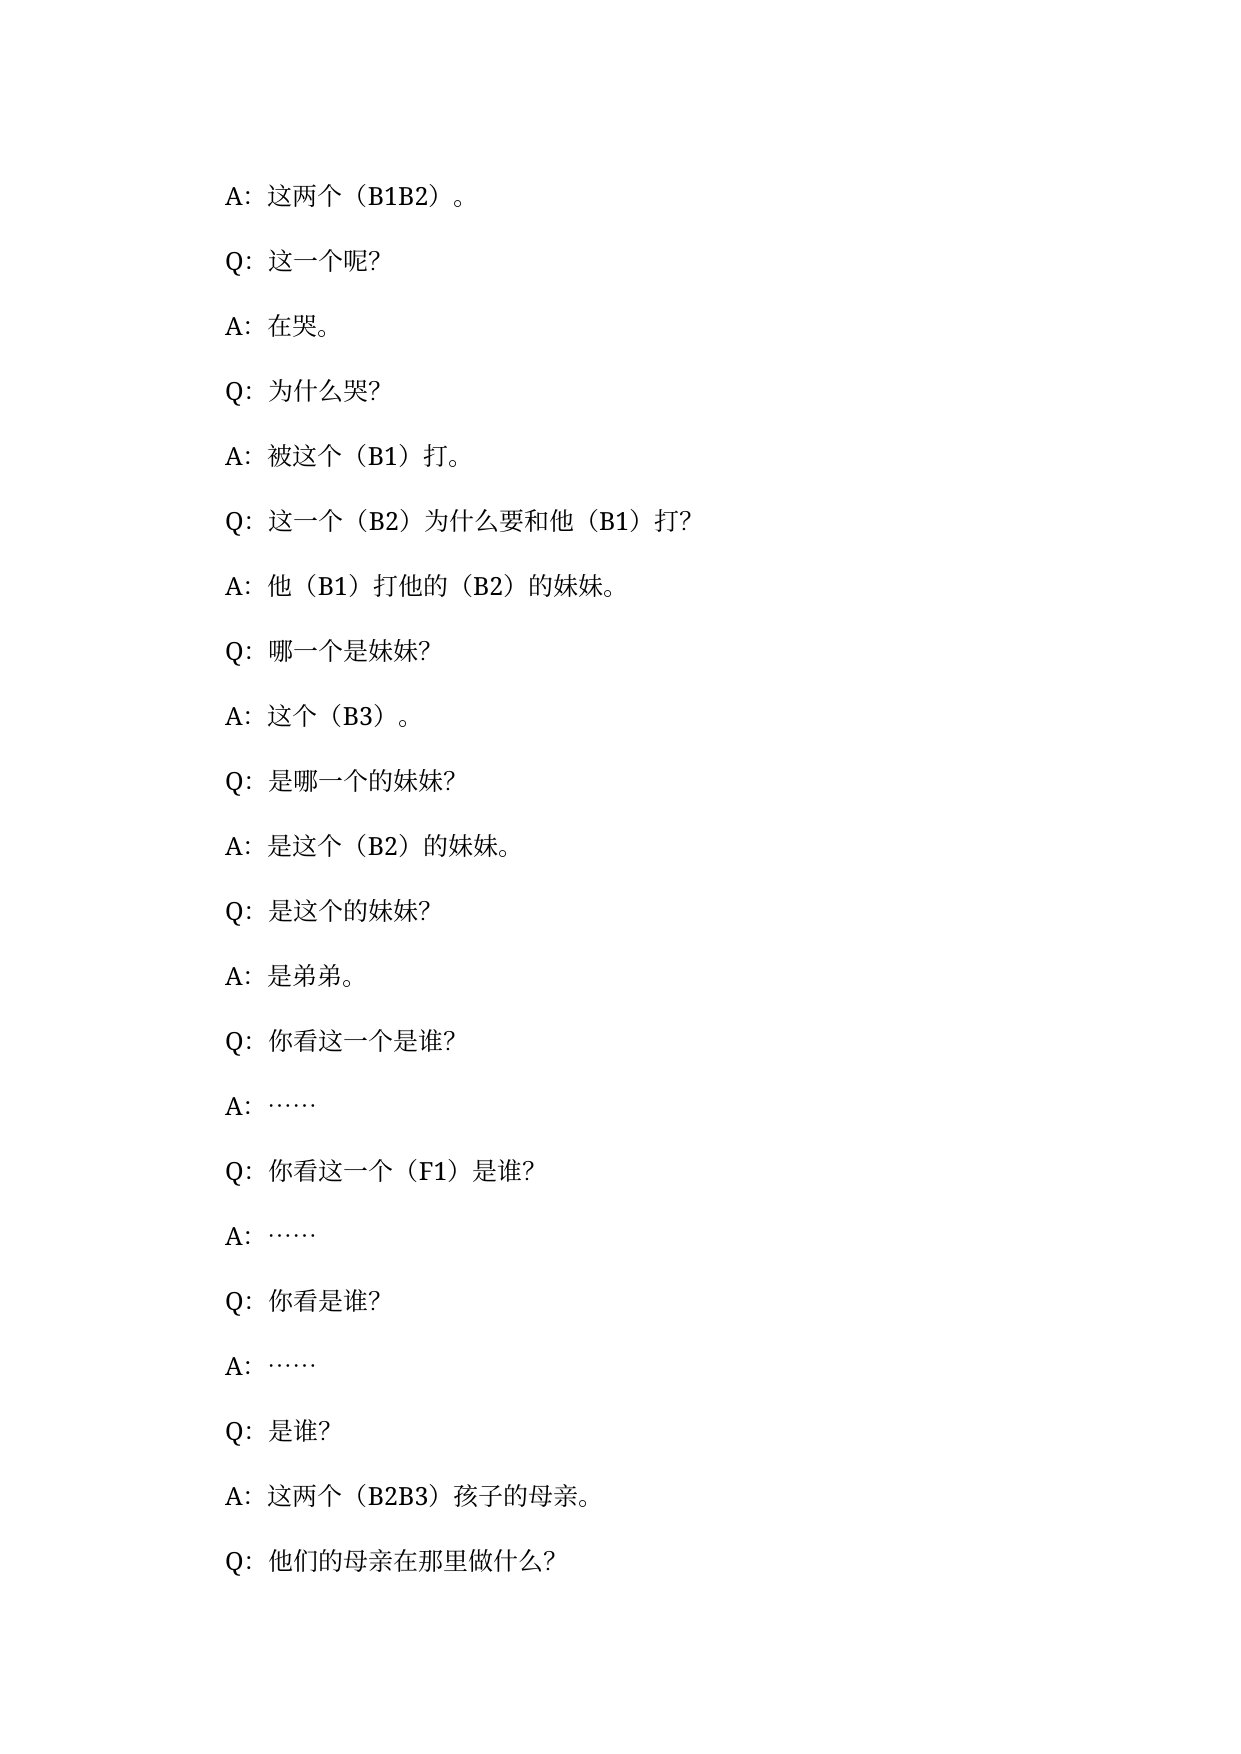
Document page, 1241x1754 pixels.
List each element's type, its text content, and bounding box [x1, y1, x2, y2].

list A：…… [225, 1202, 1053, 1267]
list A：他（B1）打他的（B2）的妹妹。 [225, 552, 1053, 617]
list A：是这个（B2）的妹妹。 [225, 812, 1053, 877]
list Q：是这个的妹妹？ [225, 877, 1053, 942]
list A：这个（B3）。 [225, 682, 1053, 747]
list Q：你看这一个是谁？ [225, 1007, 1053, 1072]
list Q：是哪一个的妹妹？ [225, 747, 1053, 812]
list A：这两个（B1B2）。 [225, 162, 1053, 227]
list A：在哭。 [225, 292, 1053, 357]
list Q：他们的母亲在那里做什么？ [225, 1527, 1053, 1592]
list Q：哪一个是妹妹？ [225, 617, 1053, 682]
list A：被这个（B1）打。 [225, 422, 1053, 487]
list A：…… [225, 1072, 1053, 1137]
list A：…… [225, 1332, 1053, 1397]
list Q：你看这一个（F1）是谁？ [225, 1137, 1053, 1202]
list Q：为什么哭？ [225, 357, 1053, 422]
list Q：这一个呢？ [225, 227, 1053, 292]
list Q：你看是谁？ [225, 1267, 1053, 1332]
list A：是弟弟。 [225, 942, 1053, 1007]
list A：这两个（B2B3）孩子的母亲。 [225, 1462, 1053, 1527]
list Q：这一个（B2）为什么要和他（B1）打？ [225, 487, 1053, 552]
list Q：是谁？ [225, 1397, 1053, 1462]
